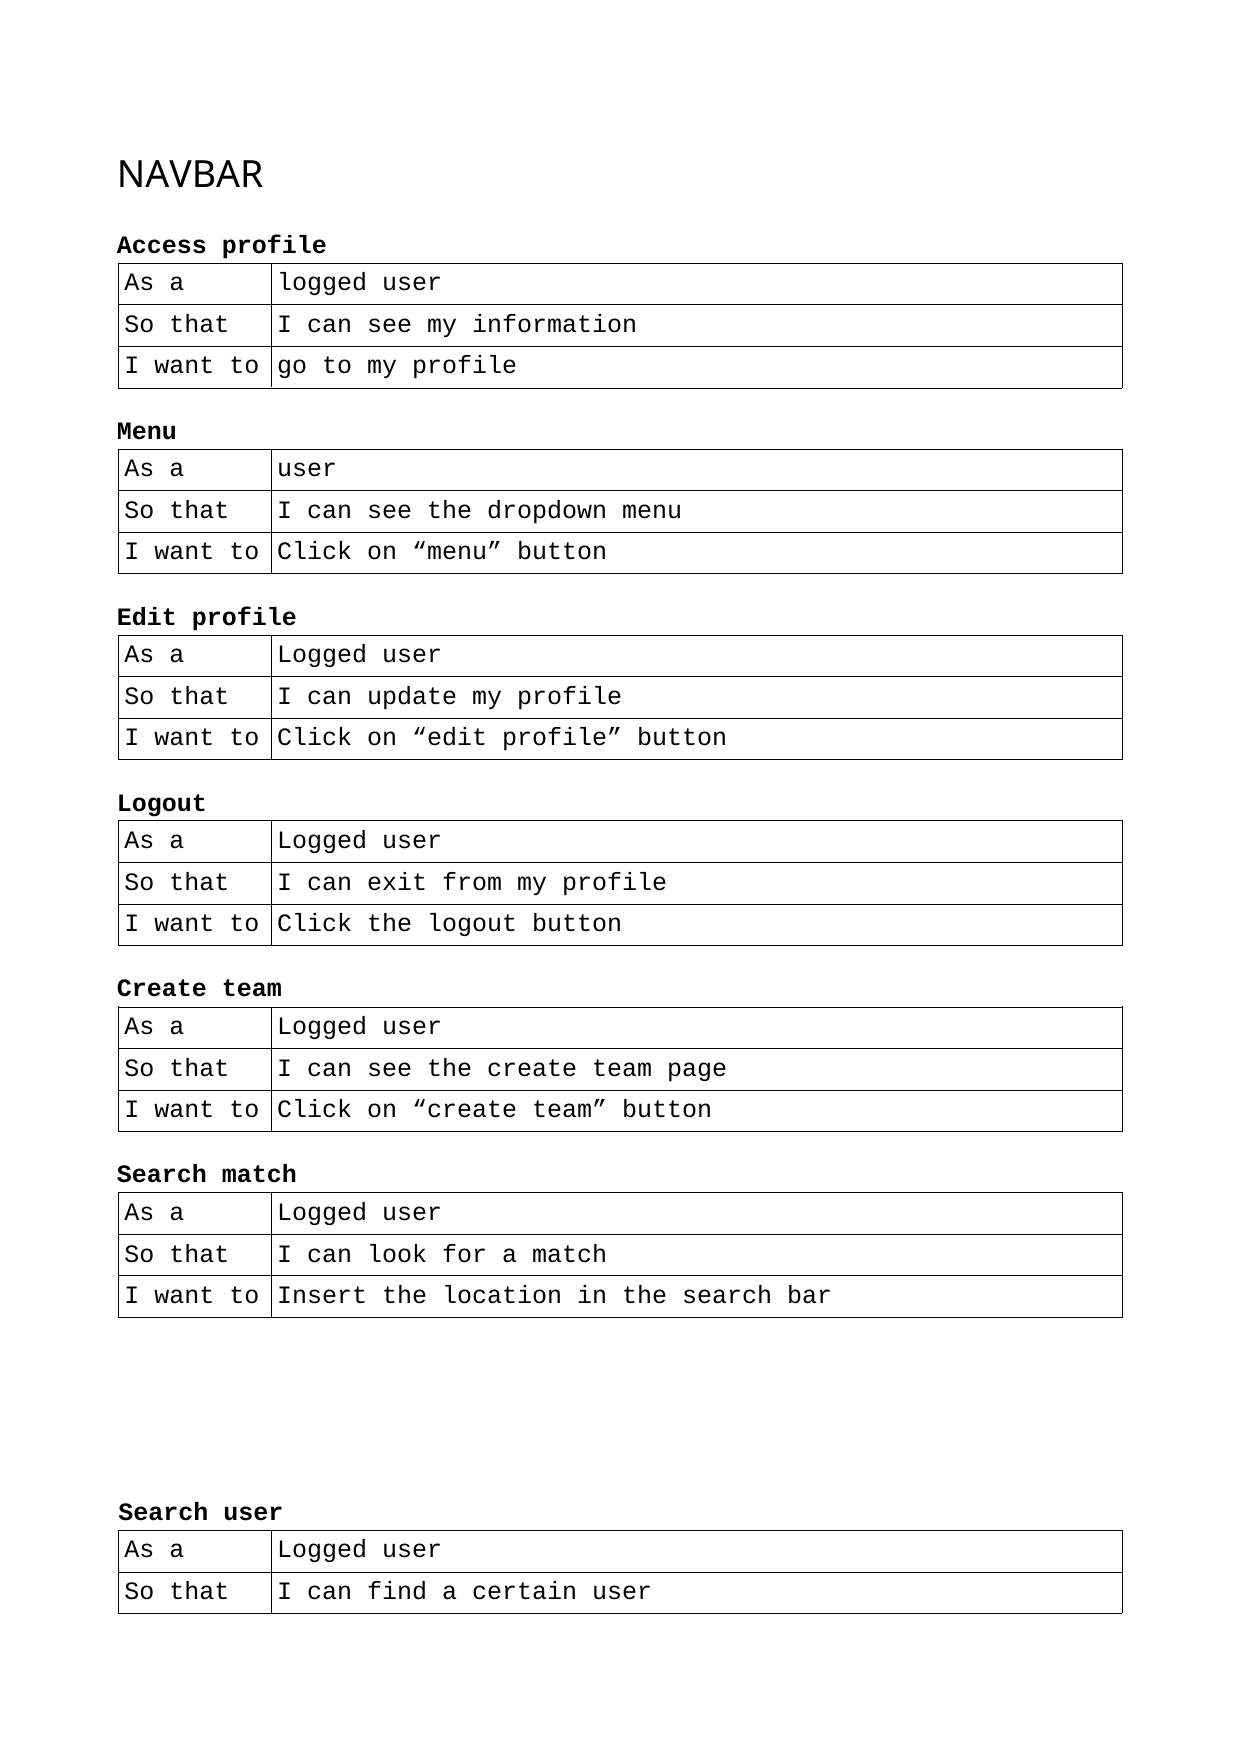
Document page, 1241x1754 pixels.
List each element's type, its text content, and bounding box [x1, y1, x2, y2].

text Create team [117, 976, 1122, 1004]
table_cell Click on “edit profile” button [272, 719, 1122, 759]
table_header As a [119, 821, 271, 862]
text Search match [117, 1162, 1122, 1190]
text Logout [117, 790, 1122, 818]
table_header As a [119, 264, 271, 304]
table_header As a [119, 636, 271, 676]
table_header As a [119, 1531, 271, 1571]
table_header As a [119, 1008, 271, 1048]
table_cell Click the logout button [272, 905, 1122, 945]
table_cell So that [119, 863, 271, 903]
table_header Logged user [272, 1008, 1122, 1048]
table_cell Click on “menu” button [272, 533, 1122, 573]
table_header As a [119, 450, 271, 490]
table_cell Click on “create team” button [272, 1091, 1122, 1131]
table_cell So that [119, 1235, 271, 1275]
table_header logged user [272, 264, 1122, 304]
table_header Logged user [272, 1531, 1122, 1571]
text Menu [117, 418, 1122, 447]
text Search user [118, 1499, 1122, 1528]
table_cell I can exit from my profile [272, 863, 1122, 903]
table_cell I can see my information [272, 305, 1122, 346]
text Edit profile [117, 604, 1122, 632]
table_header Logged user [272, 636, 1122, 676]
table_cell So that [119, 1049, 271, 1089]
table_cell So that [119, 1573, 271, 1613]
table_cell I want to [119, 533, 271, 573]
text NAVBAR [117, 148, 1122, 199]
table_cell So that [119, 491, 271, 532]
table_cell I want to [119, 1276, 271, 1317]
table_cell I can find a certain user [272, 1573, 1122, 1613]
table_cell So that [119, 677, 271, 718]
table_header As a [119, 1193, 271, 1234]
table_cell I can update my profile [272, 677, 1122, 718]
table_cell I want to [119, 719, 271, 759]
table_cell I can look for a match [272, 1235, 1122, 1275]
table_header Logged user [272, 1193, 1122, 1234]
table_header Logged user [272, 821, 1122, 862]
text Access profile [117, 232, 1122, 261]
table_cell I can see the dropdown menu [272, 491, 1122, 532]
table_cell I want to [119, 905, 271, 945]
table_cell I can see the create team page [272, 1049, 1122, 1089]
table_cell go to my profile [272, 347, 1122, 387]
table_header user [272, 450, 1122, 490]
table_cell So that [119, 305, 271, 346]
table_cell I want to [119, 347, 271, 387]
table_cell I want to [119, 1091, 271, 1131]
table_cell Insert the location in the search bar [272, 1276, 1122, 1317]
